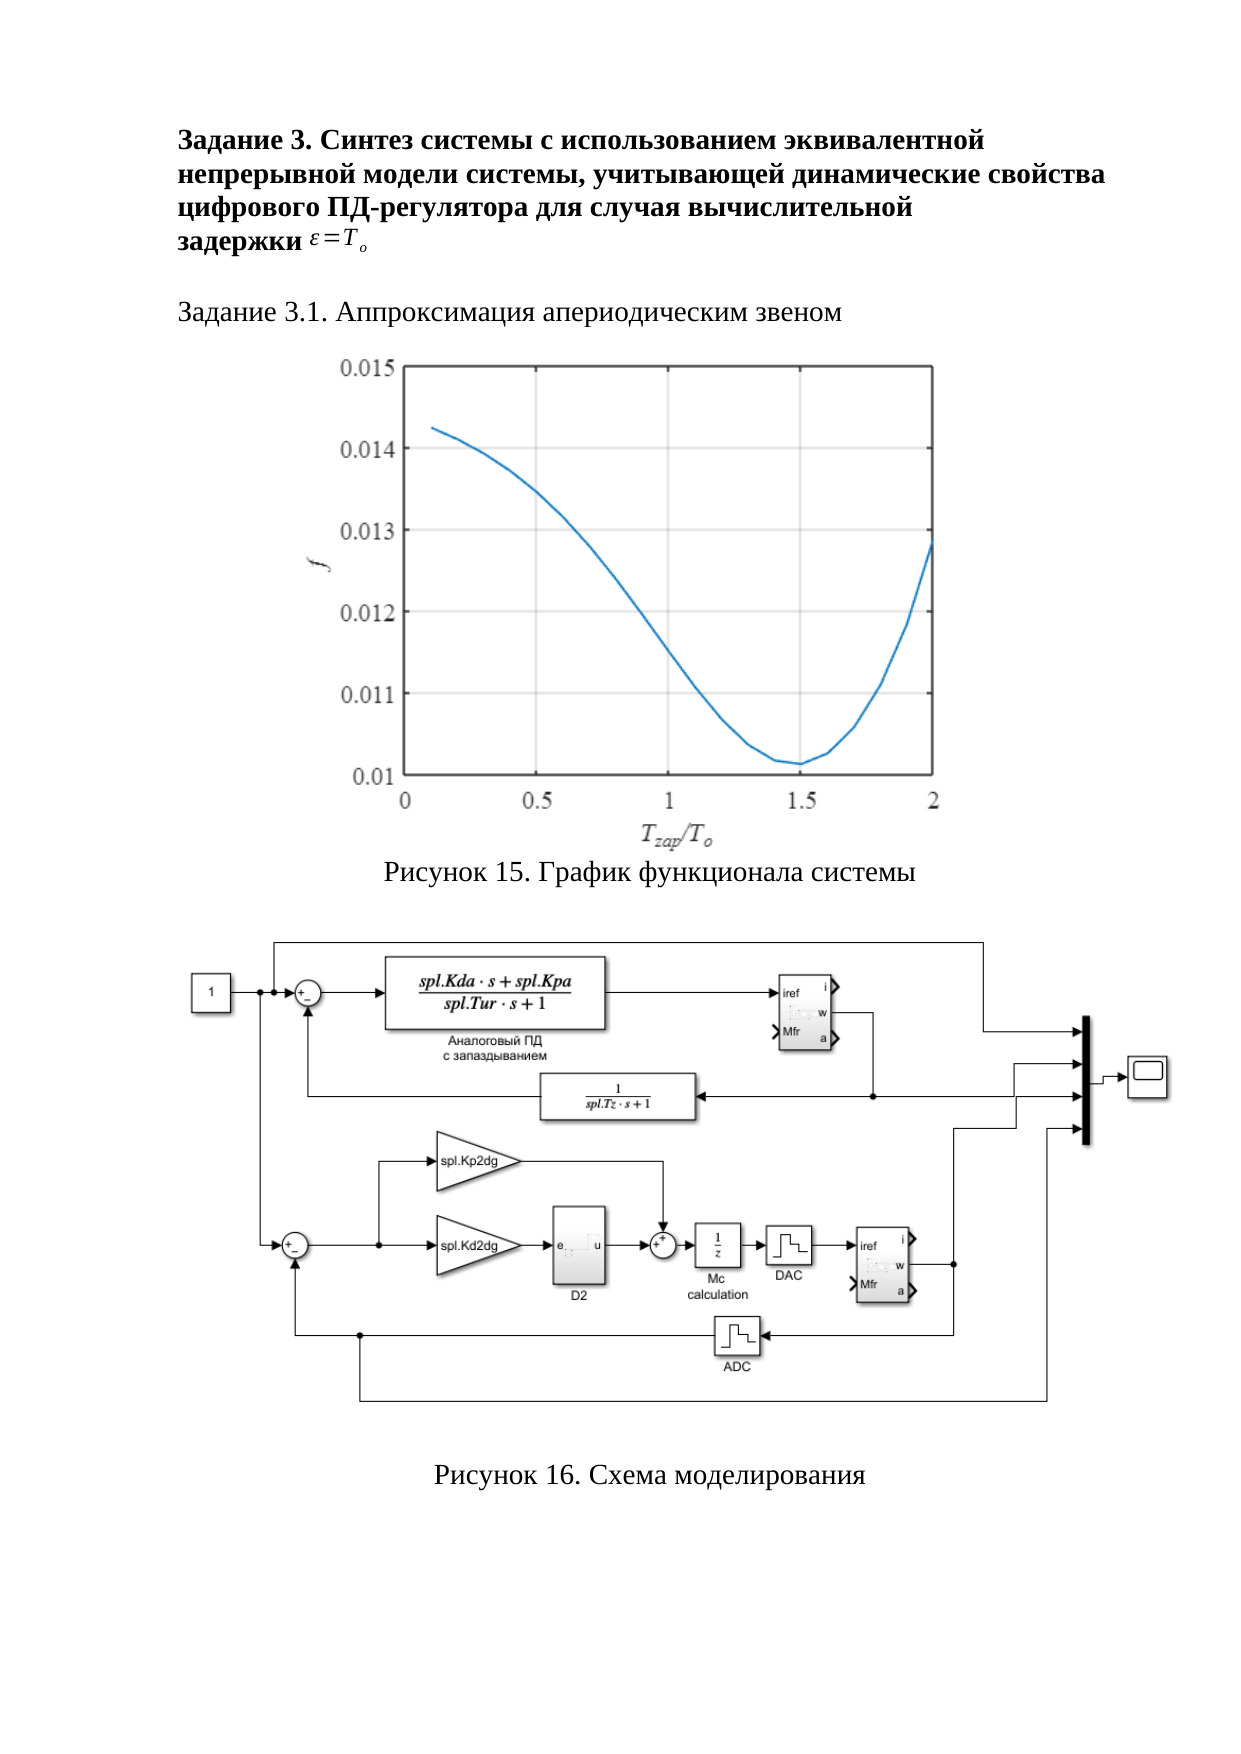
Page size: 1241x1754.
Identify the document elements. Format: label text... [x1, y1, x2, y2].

subtitle Задание 3. Синтез системы с использованием эквивалентной непрерывной модели системы, учитывающей динамические свойства цифрового ПД-регулятора для случая вычислительной задержки [177, 122, 1122, 256]
subtitle Задание 3.1. Аппроксимация апериодическим звеном [177, 294, 1122, 328]
picture [177, 908, 1197, 1437]
text Рисунок 15. График функционала системы [177, 854, 1122, 887]
picture [300, 327, 1000, 854]
text Рисунок 16. Схема моделирования [177, 1457, 1122, 1491]
